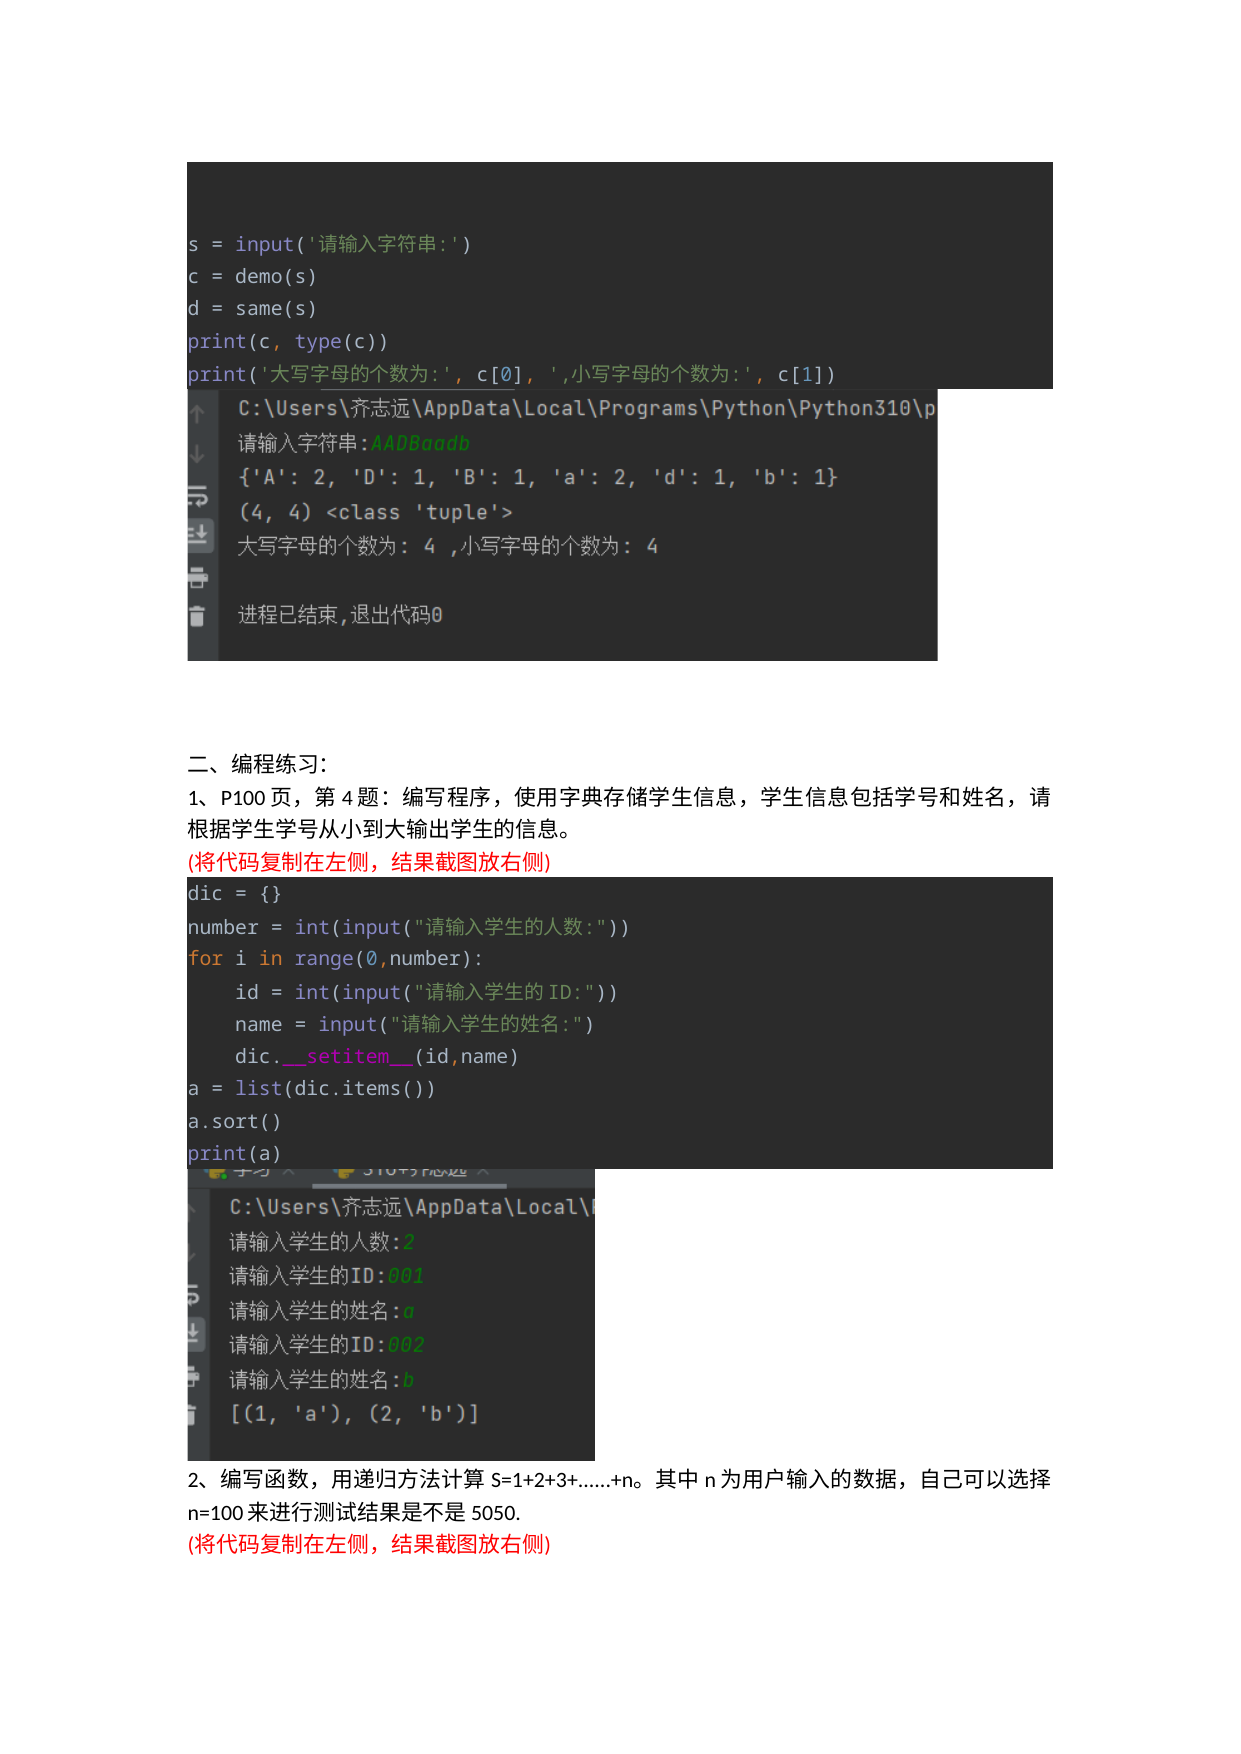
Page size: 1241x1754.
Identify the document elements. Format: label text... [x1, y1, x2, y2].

text dic = {} number = int(input("请输入学生的人数:")) for i in range(0,number): id = int(input("请输入学生的ID:")) name = input("请输入学生的姓名:") dic.__setitem__(id,name) a = list(dic.items()) a.sort() print(a) [187, 877, 1053, 1169]
picture [187, 1169, 595, 1461]
list 编写函数，用递归方法计算S=1+2+3+......+n。其中n为用户输入的数据，自己可以选择n=100来进行测试结果是不是5050. [187, 1462, 1053, 1527]
list P100页，第4题：编写程序，使用字典存储学生信息，学生信息包括学号和姓名，请根据学生学号从小到大输出学生的信息。 [187, 779, 1053, 844]
picture [187, 389, 938, 661]
list (将代码复制在左侧，结果截图放右侧) [187, 844, 1053, 877]
list 编程练习： [187, 747, 1053, 779]
list (将代码复制在左侧，结果截图放右侧) [187, 1527, 1053, 1559]
